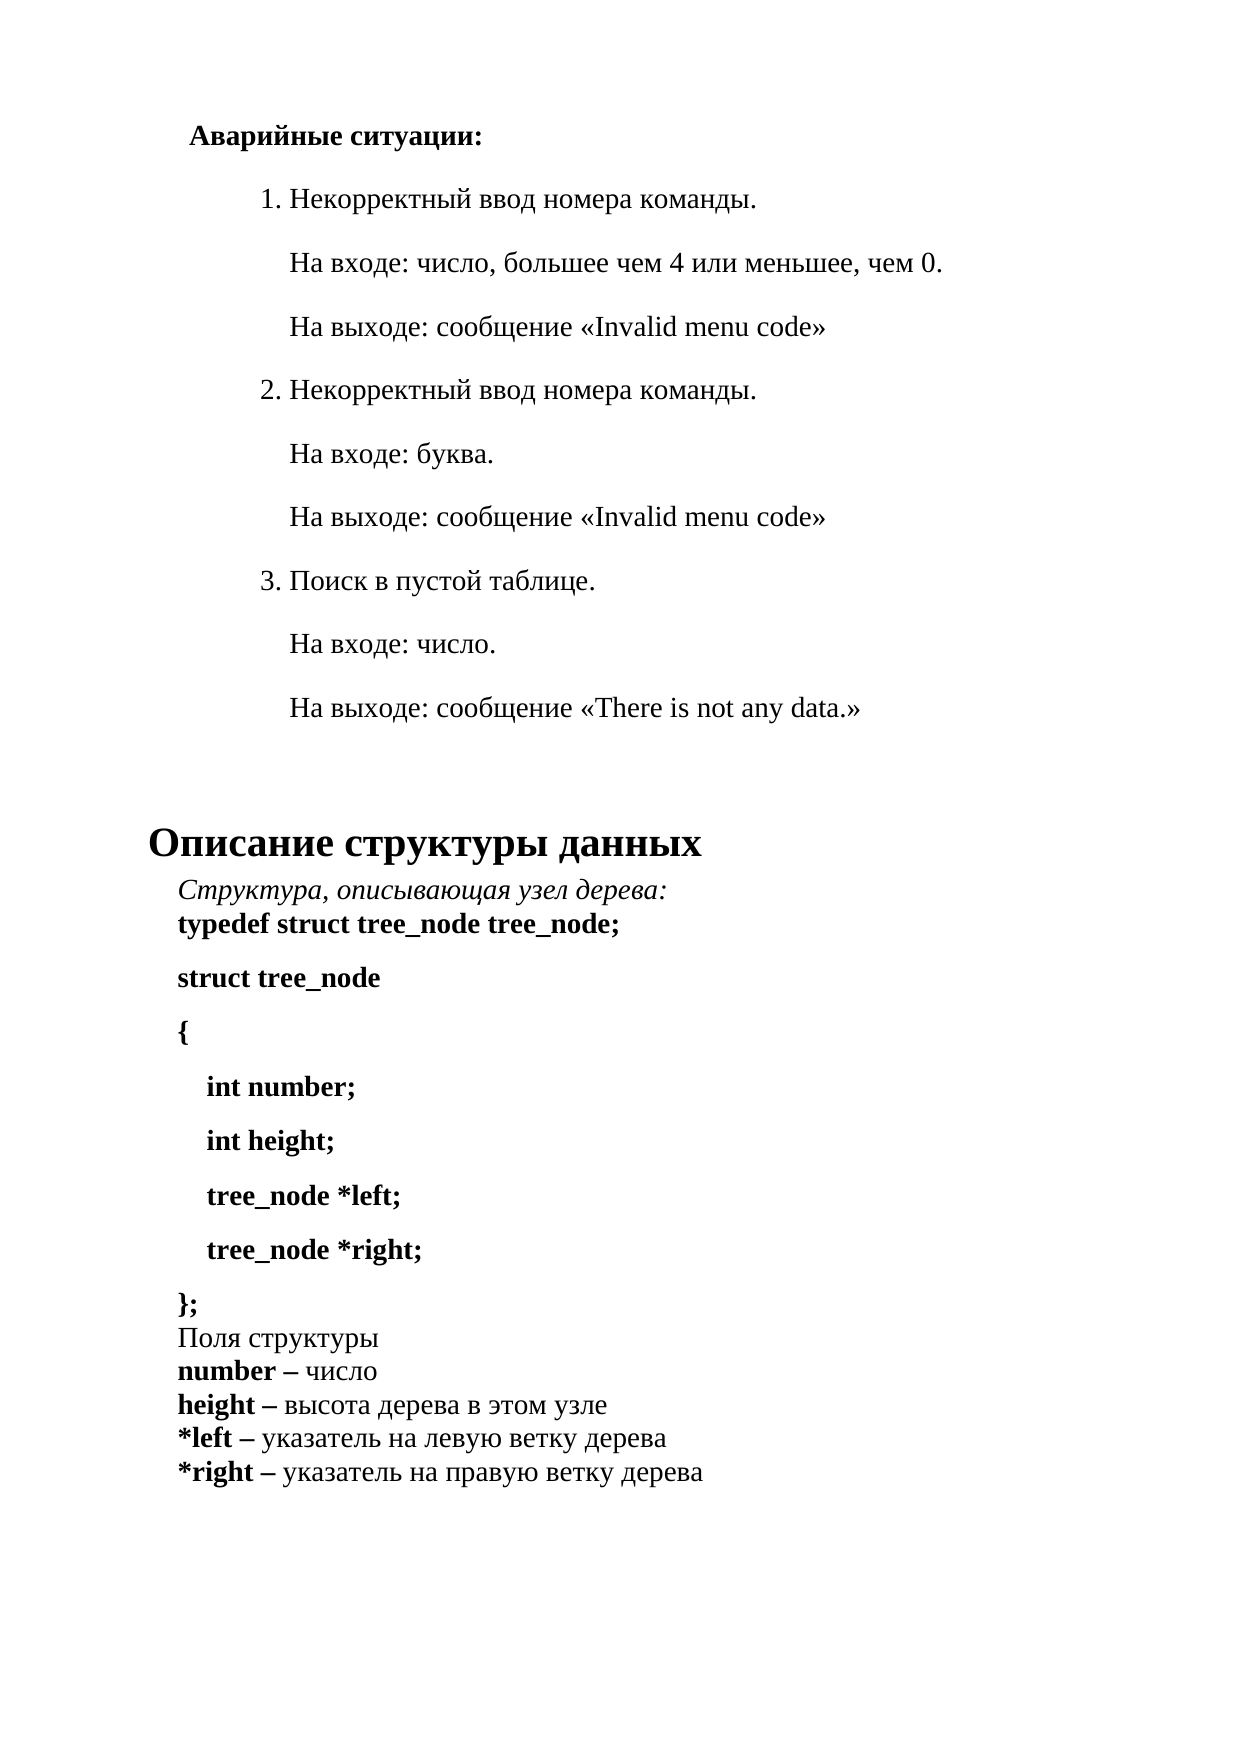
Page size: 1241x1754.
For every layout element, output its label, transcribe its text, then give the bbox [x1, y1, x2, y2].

list На выходе: сообщение «Invalid menu code» [260, 499, 1152, 533]
text tree_node *left; [177, 1178, 1152, 1211]
list 2. Некорректный ввод номера команды. [260, 372, 1152, 406]
list 3. Поиск в пустой таблице. [260, 563, 1152, 596]
text int number; [177, 1069, 1152, 1102]
list 1. Некорректный ввод номера команды. [260, 182, 1152, 215]
text Структура, описывающая узел дерева: [177, 872, 1152, 906]
text Поля структуры [177, 1320, 1152, 1353]
list Описание структуры данных [148, 817, 1152, 865]
list На выходе: сообщение «There is not any data.» [260, 690, 1152, 723]
list На входе: число, большее чем 4 или меньшее, чем 0. [260, 245, 1152, 279]
list На входе: буква. [260, 436, 1152, 469]
list На входе: число. [260, 626, 1152, 660]
list На выходе: сообщение «Invalid menu code» [260, 309, 1152, 342]
text *right – указатель на правую ветку дерева [177, 1454, 1152, 1488]
text height – высота дерева в этом узле [177, 1387, 1152, 1421]
text *left – указатель на левую ветку дерева [177, 1421, 1152, 1454]
text { [177, 1014, 1152, 1048]
text typedef struct tree_node tree_node; [177, 906, 1152, 939]
text struct tree_node [177, 960, 1152, 994]
text int height; [177, 1123, 1152, 1157]
text number – число [177, 1353, 1152, 1387]
text tree_node *right; [177, 1232, 1152, 1266]
text }; [177, 1286, 1152, 1320]
list Аварийные ситуации: [189, 118, 1152, 152]
